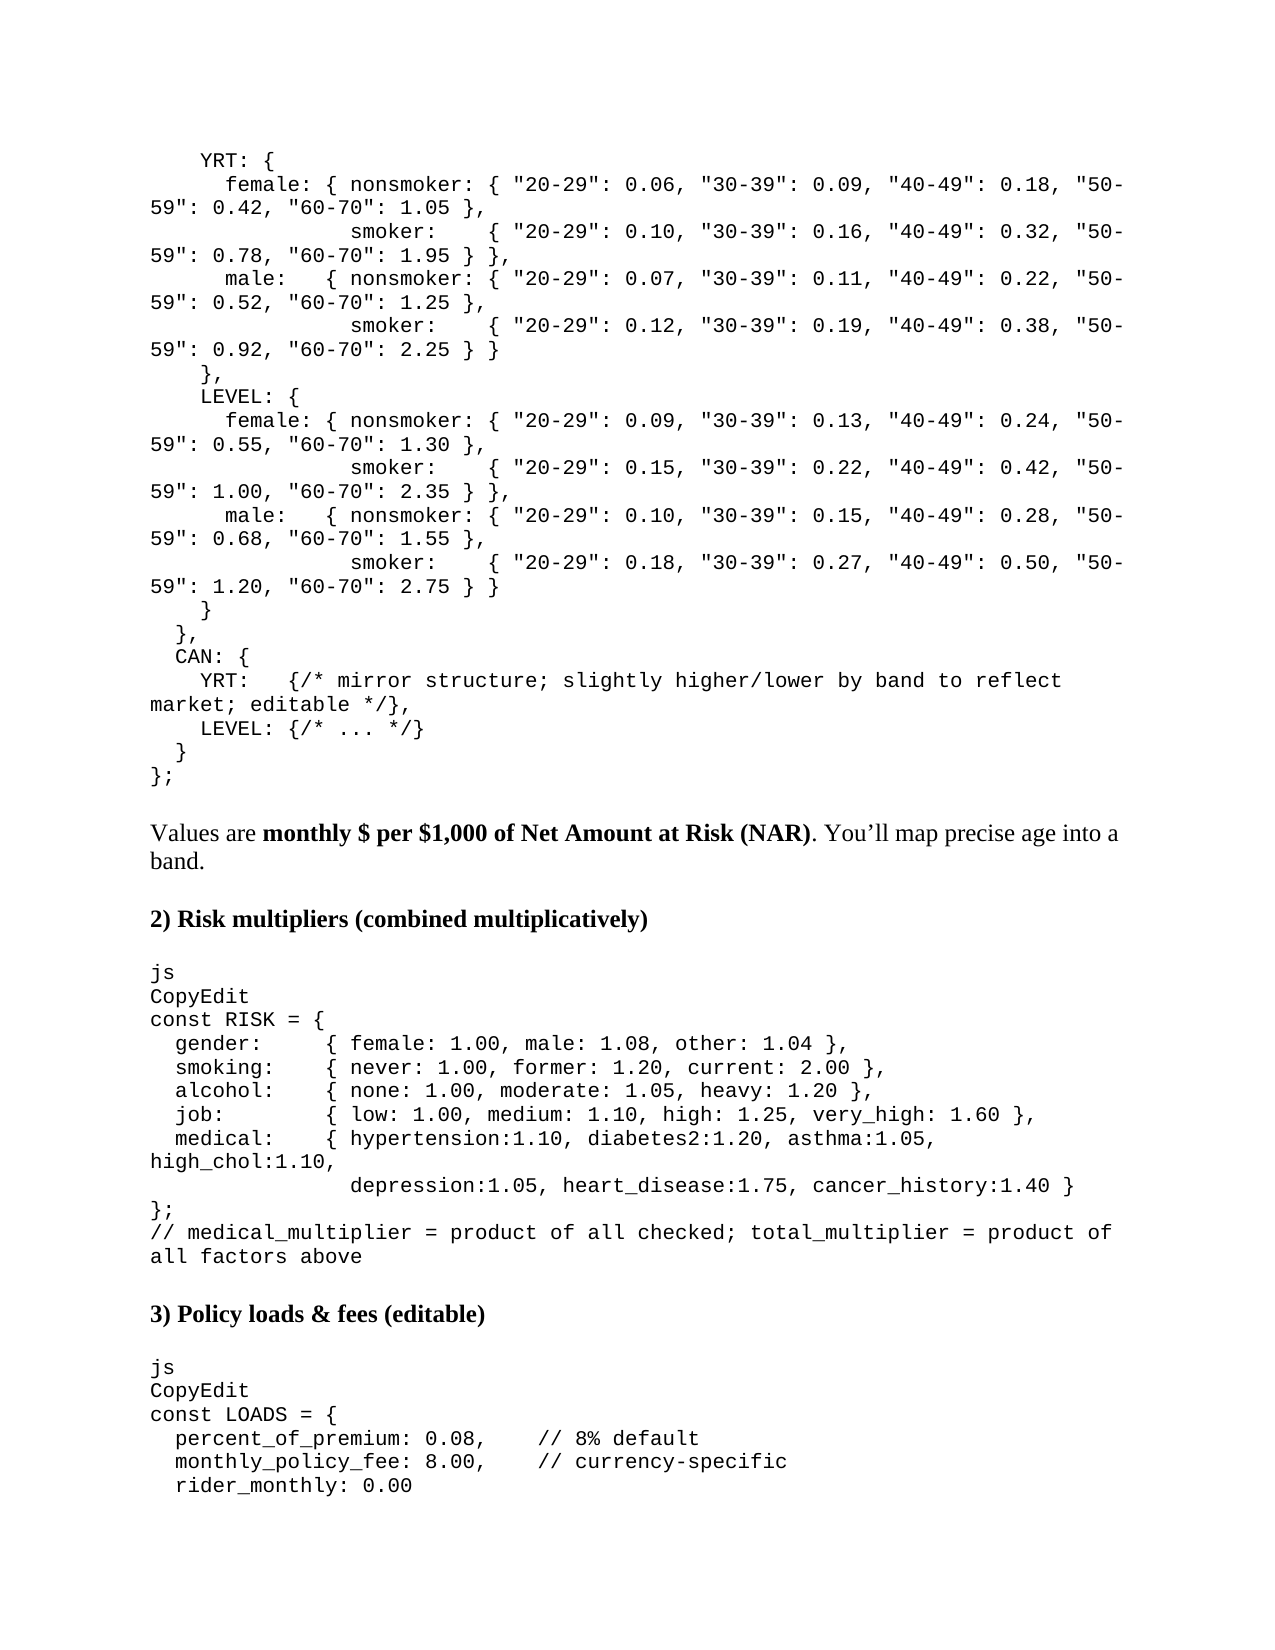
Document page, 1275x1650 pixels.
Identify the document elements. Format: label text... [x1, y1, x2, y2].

text Values are monthly $ per $1,000 of Net Amount at Risk (NAR). You’ll map precise age into a band. [150, 818, 1125, 875]
text const LOADS = { [150, 1404, 1125, 1428]
text smoker: { "20-29": 0.18, "30-39": 0.27, "40-49": 0.50, "50-59": 1.20, "60-70": 2.75 } } [150, 552, 1125, 599]
text CAN: { [150, 647, 1125, 670]
text female: { nonsmoker: { "20-29": 0.09, "30-39": 0.13, "40-49": 0.24, "50-59": 0.55, "60-70": 1.30 }, [150, 410, 1125, 457]
text medical: { hypertension:1.10, diabetes2:1.20, asthma:1.05, high_chol:1.10, [150, 1128, 1125, 1175]
text YRT: { [150, 150, 1125, 174]
text gender: { female: 1.00, male: 1.08, other: 1.04 }, [150, 1033, 1125, 1057]
text CopyEdit [150, 986, 1125, 1009]
text } [150, 599, 1125, 623]
text male: { nonsmoker: { "20-29": 0.10, "30-39": 0.15, "40-49": 0.28, "50-59": 0.68, "60-70": 1.55 }, [150, 505, 1125, 552]
text }; [150, 765, 1125, 788]
text job: { low: 1.00, medium: 1.10, high: 1.25, very_high: 1.60 }, [150, 1104, 1125, 1128]
text LEVEL: { [150, 386, 1125, 410]
text smoker: { "20-29": 0.10, "30-39": 0.16, "40-49": 0.32, "50-59": 0.78, "60-70": 1.95 } }, [150, 221, 1125, 268]
text }, [150, 623, 1125, 647]
text LEVEL: {/* ... */} [150, 717, 1125, 741]
text percent_of_premium: 0.08, // 8% default [150, 1428, 1125, 1451]
text alcohol: { none: 1.00, moderate: 1.05, heavy: 1.20 }, [150, 1080, 1125, 1104]
text smoking: { never: 1.00, former: 1.20, current: 2.00 }, [150, 1057, 1125, 1080]
text monthly_policy_fee: 8.00, // currency-specific [150, 1451, 1125, 1475]
text }, [150, 363, 1125, 386]
text male: { nonsmoker: { "20-29": 0.07, "30-39": 0.11, "40-49": 0.22, "50-59": 0.52, "60-70": 1.25 }, [150, 268, 1125, 316]
text js [150, 1357, 1125, 1380]
text 2) Risk multipliers (combined multiplicatively) [150, 904, 1125, 933]
text rider_monthly: 0.00 [150, 1475, 1125, 1498]
text depression:1.05, heart_disease:1.75, cancer_history:1.40 } [150, 1175, 1125, 1199]
text js [150, 962, 1125, 986]
text 3) Policy loads & fees (editable) [150, 1299, 1125, 1327]
text } [150, 741, 1125, 765]
text YRT: {/* mirror structure; slightly higher/lower by band to reflect market; editable */}, [150, 670, 1125, 717]
text // medical_multiplier = product of all checked; total_multiplier = product of all factors above [150, 1222, 1125, 1269]
text smoker: { "20-29": 0.12, "30-39": 0.19, "40-49": 0.38, "50-59": 0.92, "60-70": 2.25 } } [150, 316, 1125, 363]
text const RISK = { [150, 1009, 1125, 1033]
text smoker: { "20-29": 0.15, "30-39": 0.22, "40-49": 0.42, "50-59": 1.00, "60-70": 2.35 } }, [150, 457, 1125, 505]
text female: { nonsmoker: { "20-29": 0.06, "30-39": 0.09, "40-49": 0.18, "50-59": 0.42, "60-70": 1.05 }, [150, 174, 1125, 221]
text }; [150, 1199, 1125, 1222]
text CopyEdit [150, 1380, 1125, 1404]
